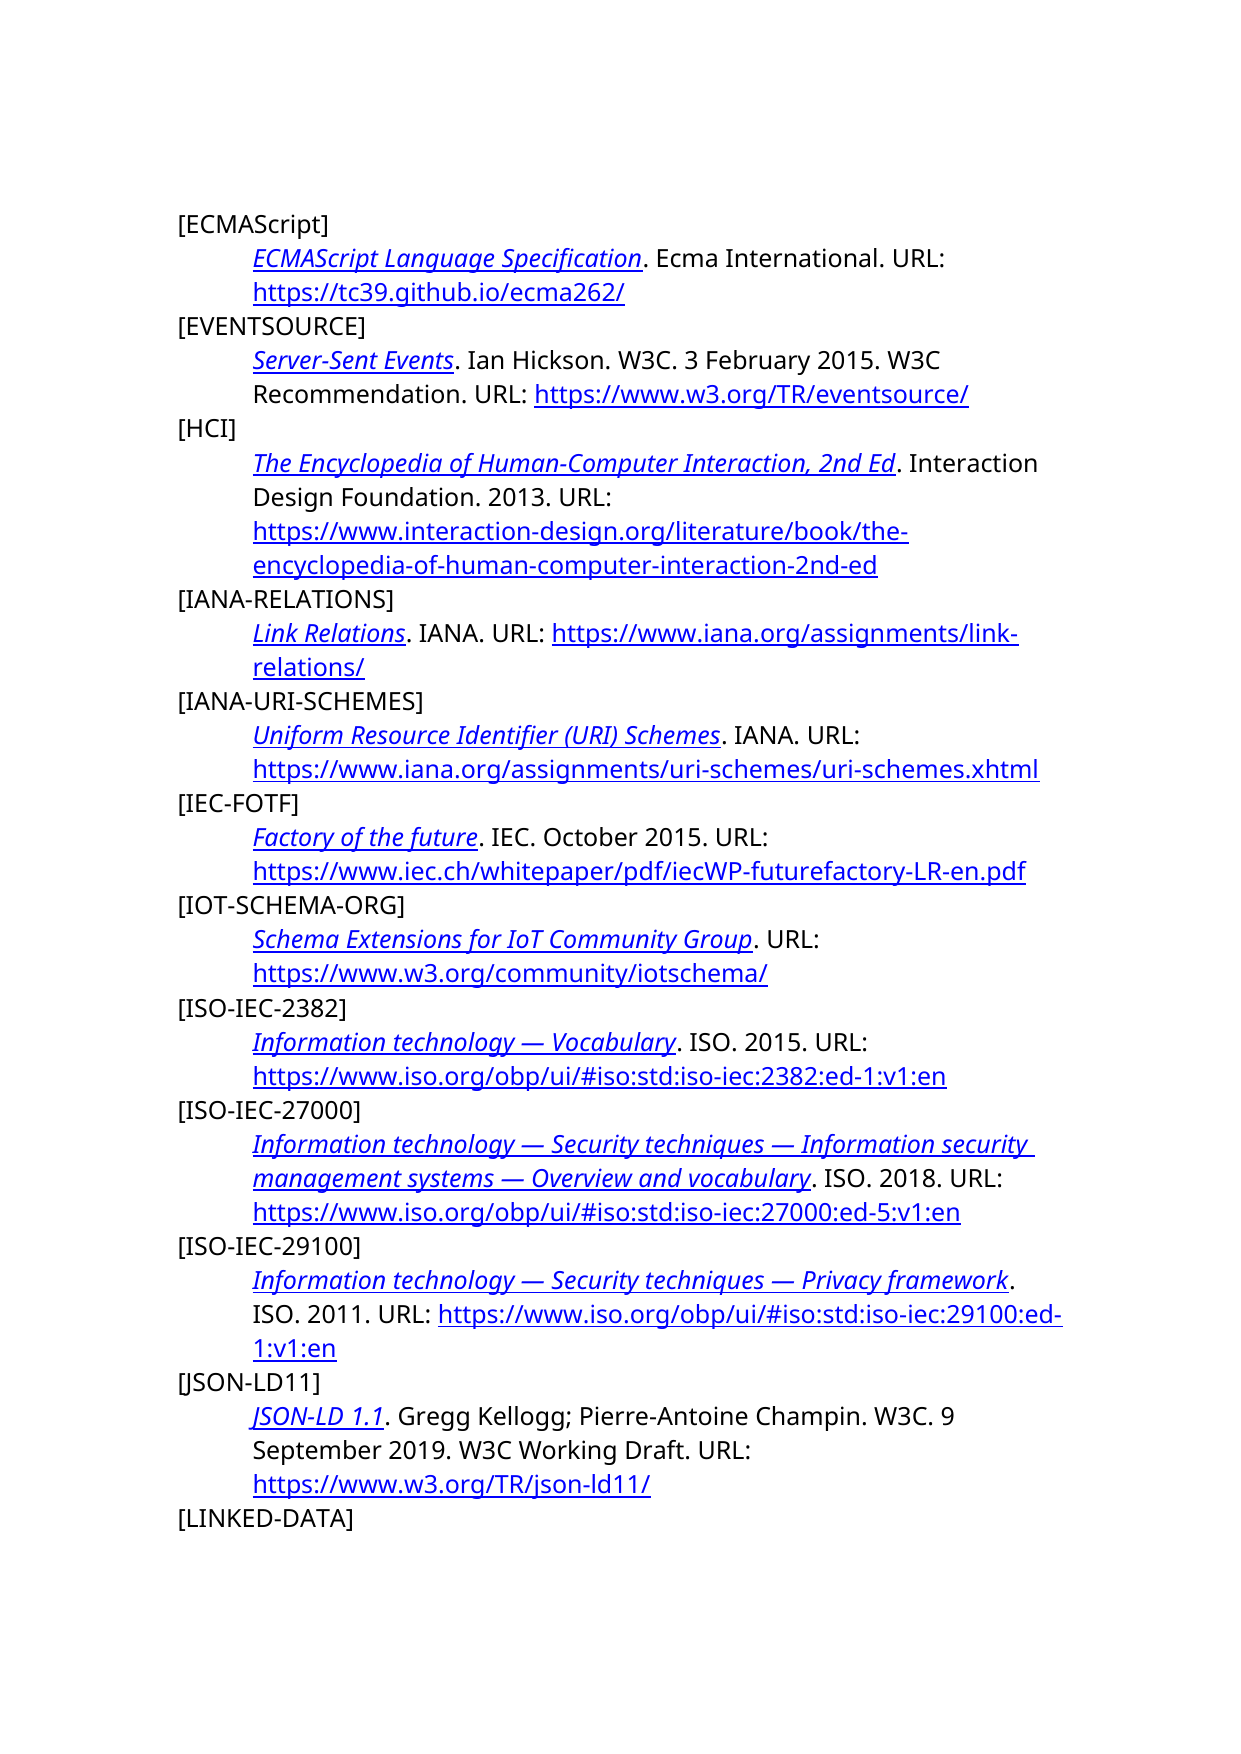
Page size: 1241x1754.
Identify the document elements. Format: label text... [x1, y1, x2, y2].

text [JSON-LD11] [177, 1467, 1063, 1501]
text [EVENTSOURCE] [177, 411, 1063, 445]
text [IEC-FOTF] [177, 888, 1063, 922]
text Information technology — Vocabulary. ISO. 2015. URL: https://www.iso.org/obp/ui/#iso:std:iso-iec:2382:ed-1:v1:en [252, 1126, 1063, 1194]
text CoRE Resource Directory. M. Koster; C. Bormann; P. van der Stok; C. Amsuess. IETF. 13 June 2019. Internet-Draft. URL: https://tools.ietf.org/html/draft-ietf-core-resource-directory-21 [252, 207, 1063, 309]
text [HCI] [177, 513, 1063, 547]
text [IOT-SCHEMA-ORG] [177, 990, 1063, 1024]
text Factory of the future. IEC. October 2015. URL: https://www.iec.ch/whitepaper/pdf/iecWP-futurefactory-LR-en.pdf [252, 922, 1063, 990]
text Information technology — Security techniques — Privacy framework. ISO. 2011. URL: https://www.iso.org/obp/ui/#iso:std:iso-iec:29100:ed-1:v1:en [252, 1365, 1063, 1467]
text [IANA-RELATIONS] [177, 684, 1063, 718]
text The Encyclopedia of Human-Computer Interaction, 2nd Ed. Interaction Design Foundation. 2013. URL: https://www.interaction-design.org/literature/book/the-encyclopedia-of-human-computer-interaction-2nd-ed [252, 547, 1063, 684]
text [ISO-IEC-27000] [177, 1194, 1063, 1229]
text [IANA-URI-SCHEMES] [177, 786, 1063, 820]
text [ISO-IEC-2382] [177, 1092, 1063, 1126]
text Information technology — Security techniques — Information security management systems — Overview and vocabulary. ISO. 2018. URL: https://www.iso.org/obp/ui/#iso:std:iso-iec:27000:ed-5:v1:en [252, 1229, 1063, 1331]
text [ISO-IEC-29100] [177, 1331, 1063, 1365]
text [ECMAScript] [177, 309, 1063, 343]
text Server-Sent Events. Ian Hickson. W3C. 3 February 2015. W3C Recommendation. URL: https://www.w3.org/TR/eventsource/ [252, 445, 1063, 513]
text ECMAScript Language Specification. Ecma International. URL: https://tc39.github.io/ecma262/ [252, 343, 1063, 411]
text Schema Extensions for IoT Community Group. URL: https://www.w3.org/community/iotschema/ [252, 1024, 1063, 1092]
text Link Relations. IANA. URL: https://www.iana.org/assignments/link-relations/ [252, 718, 1063, 786]
text Uniform Resource Identifier (URI) Schemes. IANA. URL: https://www.iana.org/assignments/uri-schemes/uri-schemes.xhtml [252, 820, 1063, 888]
